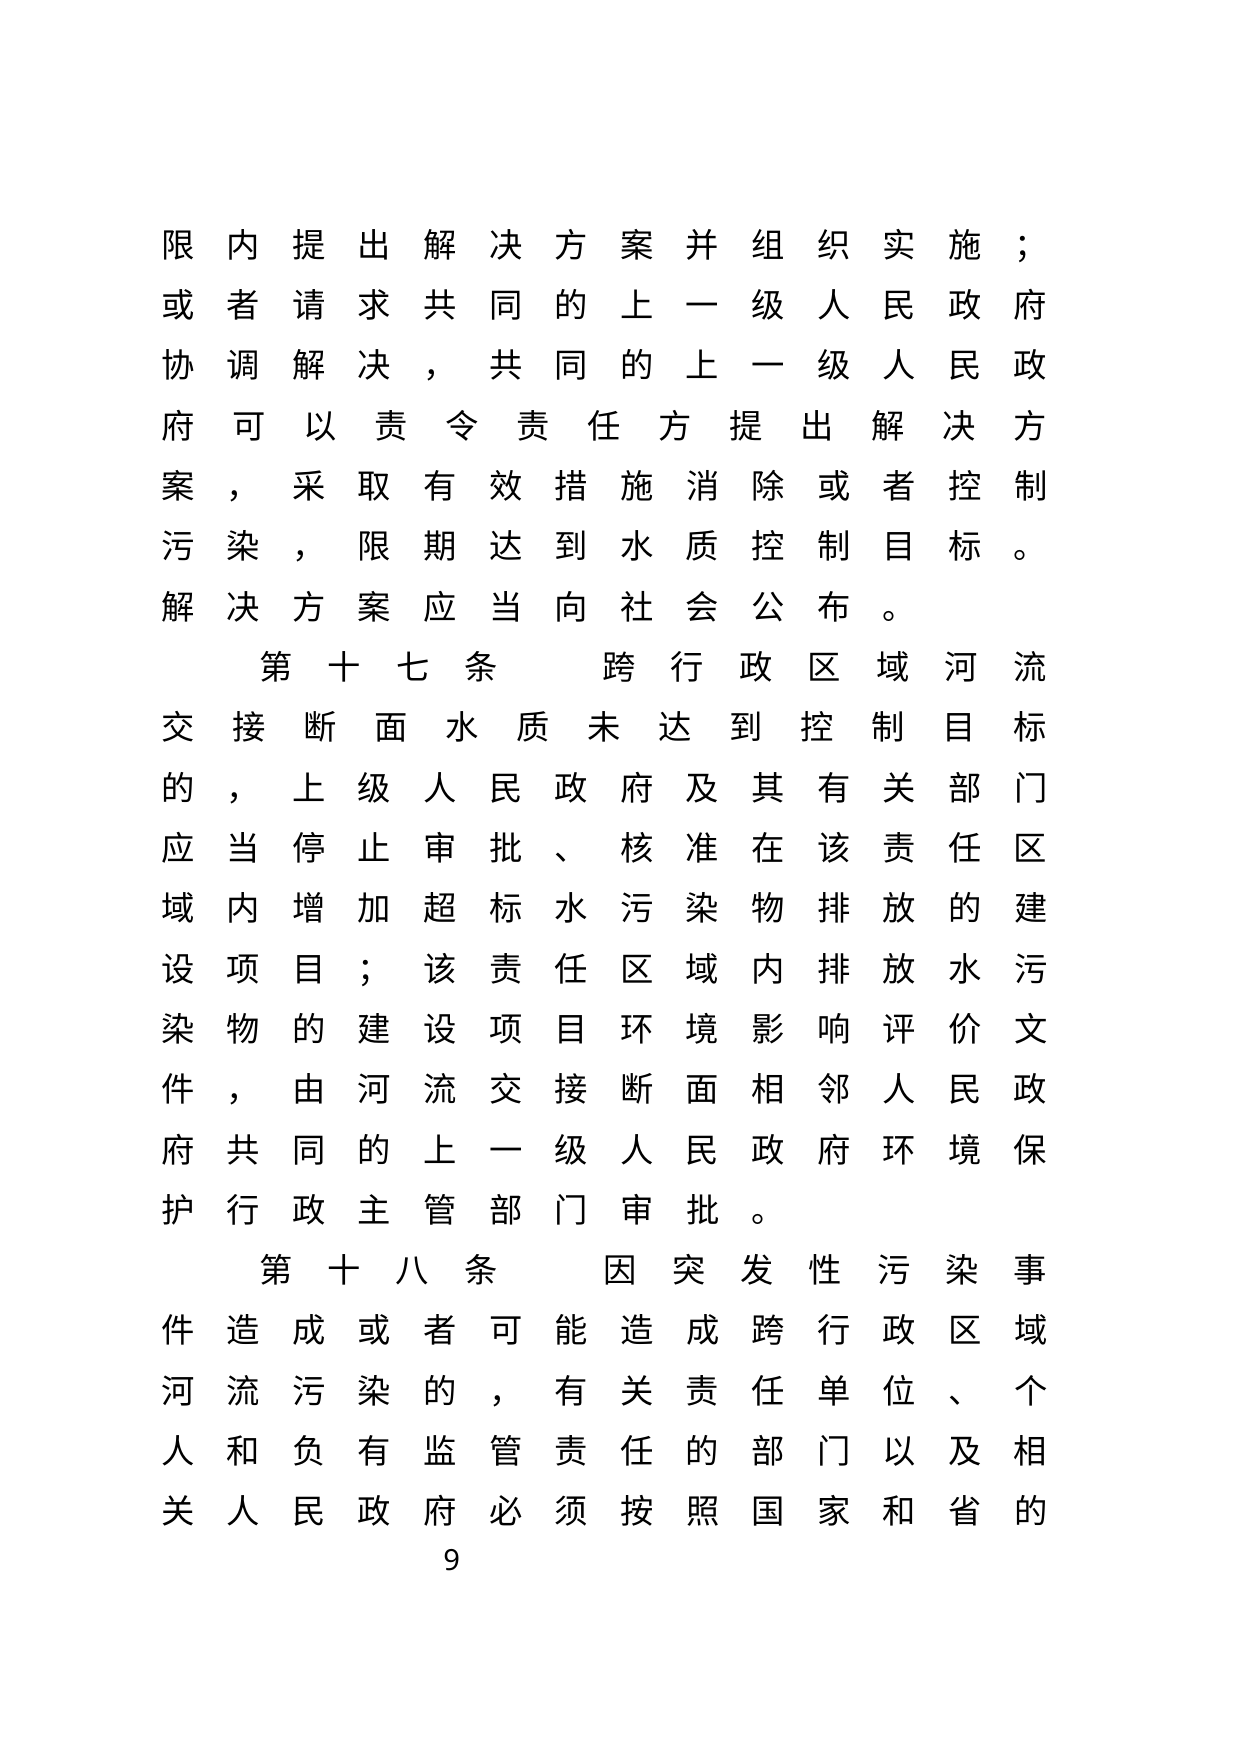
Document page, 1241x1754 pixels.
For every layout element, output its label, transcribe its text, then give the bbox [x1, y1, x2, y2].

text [161, 213, 1079, 635]
text 第十七条 跨行政区域河流交接断面水质未达到控制目标的，上级人民政府及其有关部门应当停止审批、核准在该责任区域内增加超标水污染物排放的建设项目；该责任区域内排放水污染物的建设项目环境影响评价文件，由河流交接断面相邻人民政府共同的上一级人民政府环境保护行政主管部门审批。 [161, 635, 1079, 1238]
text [161, 1238, 1079, 1539]
